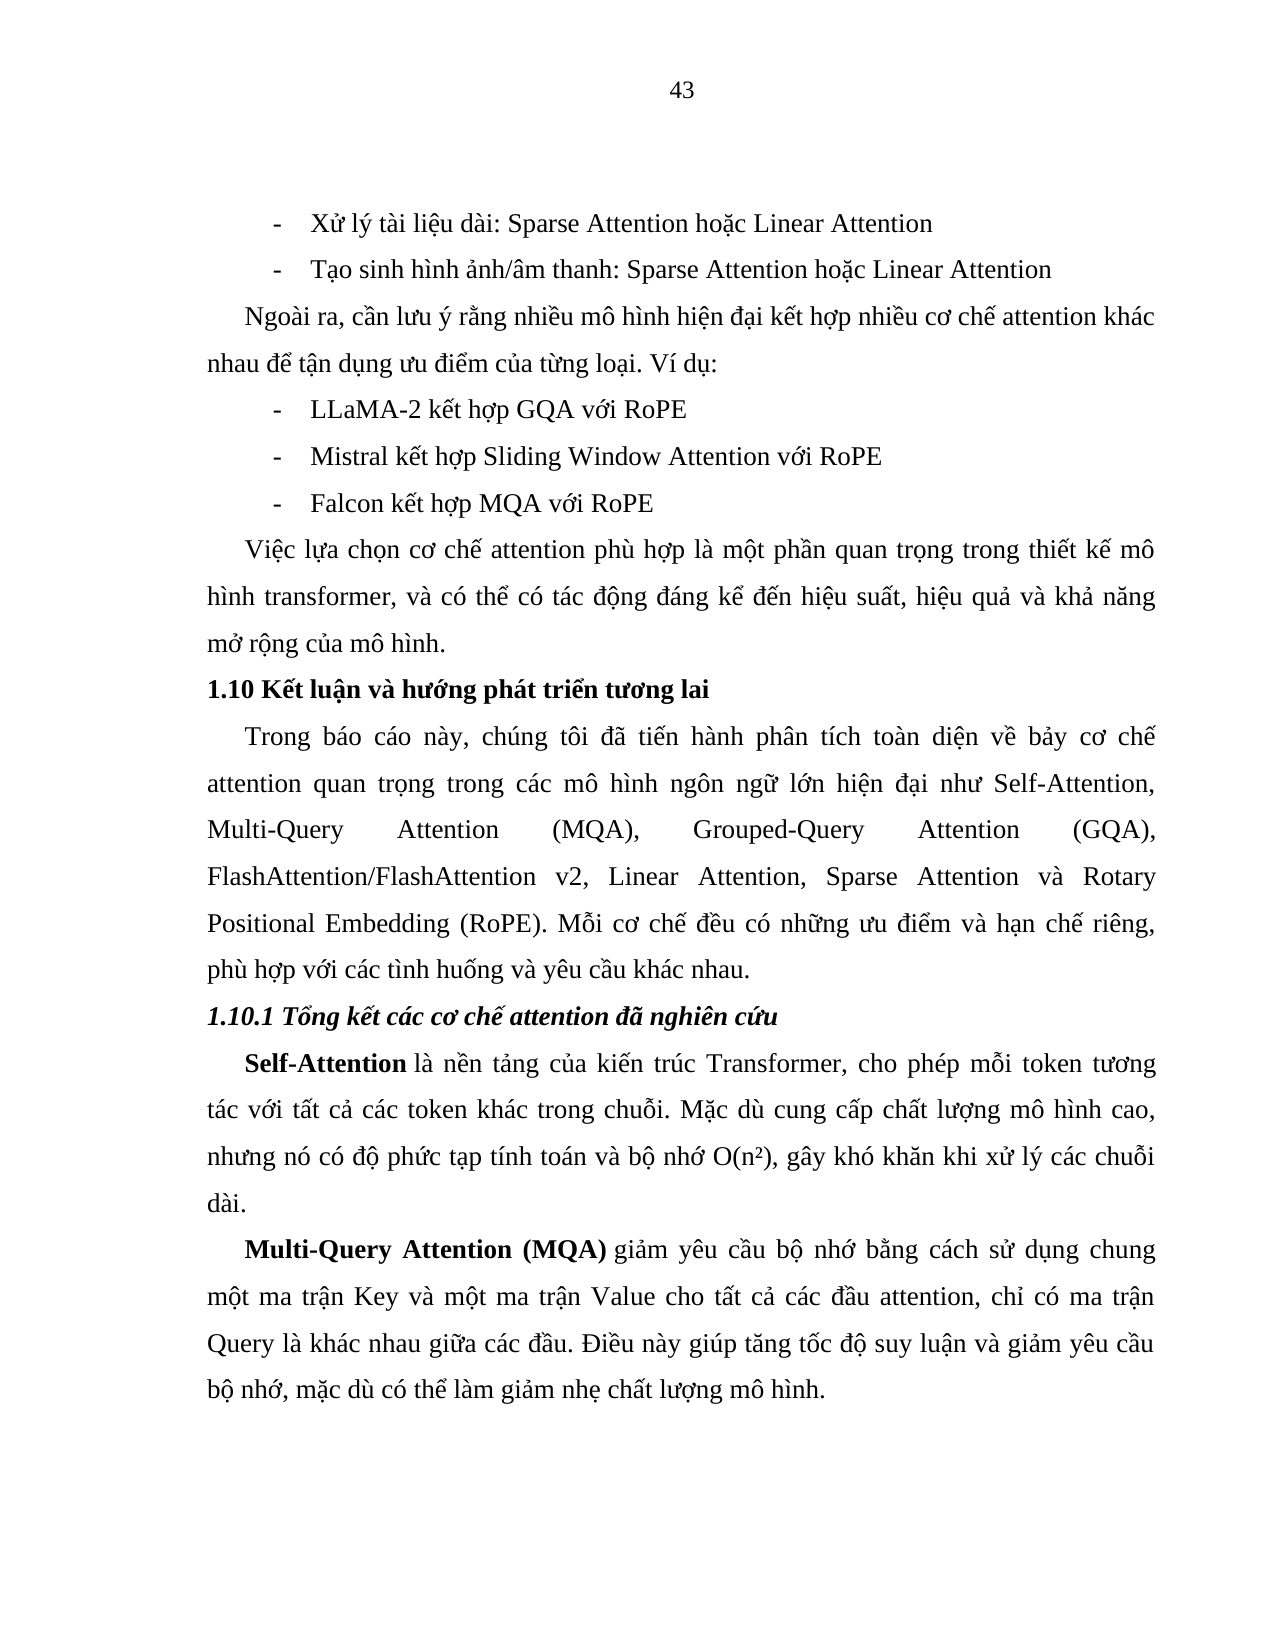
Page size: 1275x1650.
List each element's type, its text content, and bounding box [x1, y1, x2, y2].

text Multi-Query Attention (MQA) giảm yêu cầu bộ nhớ bằng cách sử dụng chung một ma trận Key và một ma trận Value cho tất cả các đầu attention, chỉ có ma trận Query là khác nhau giữa các đầu. Điều này giúp tăng tốc độ suy luận và giảm yêu cầu bộ nhớ, mặc dù có thể làm giảm nhẹ chất lượng mô hình. [207, 1233, 1157, 1404]
text Self-Attention là nền tảng của kiến trúc Transformer, cho phép mỗi token tương tác với tất cả các token khác trong chuỗi. Mặc dù cung cấp chất lượng mô hình cao, nhưng nó có độ phức tạp tính toán và bộ nhớ O(n²), gây khó khăn khi xử lý các chuỗi dài. [207, 1047, 1157, 1218]
text Trong báo cáo này, chúng tôi đã tiến hành phân tích toàn diện về bảy cơ chế attention quan trọng trong các mô hình ngôn ngữ lớn hiện đại như Self-Attention, Multi-Query Attention (MQA), Grouped-Query Attention (GQA), FlashAttention/FlashAttention v2, Linear Attention, Sparse Attention và Rotary Positional Embedding (RoPE). Mỗi cơ chế đều có những ưu điểm và hạn chế riêng, phù hợp với các tình huống và yêu cầu khác nhau. [207, 720, 1157, 984]
text Việc lựa chọn cơ chế attention phù hợp là một phần quan trọng trong thiết kế mô hình transformer, và có thể có tác động đáng kể đến hiệu suất, hiệu quả và khả năng mở rộng của mô hình. [207, 533, 1157, 658]
list Falcon kết hợp MQA với RoPE [273, 487, 1157, 518]
list Tổng kết các cơ chế attention đã nghiên cứu [207, 1000, 1157, 1031]
list LLaMA-2 kết hợp GQA với RoPE [273, 393, 1157, 424]
list Mistral kết hợp Sliding Window Attention với RoPE [273, 440, 1157, 471]
list Xử lý tài liệu dài: Sparse Attention hoặc Linear Attention [273, 207, 1157, 238]
list Tạo sinh hình ảnh/âm thanh: Sparse Attention hoặc Linear Attention [273, 253, 1157, 284]
text Ngoài ra, cần lưu ý rằng nhiều mô hình hiện đại kết hợp nhiều cơ chế attention khác nhau để tận dụng ưu điểm của từng loại. Ví dụ: [207, 300, 1157, 378]
list Kết luận và hướng phát triển tương lai [207, 673, 1157, 704]
